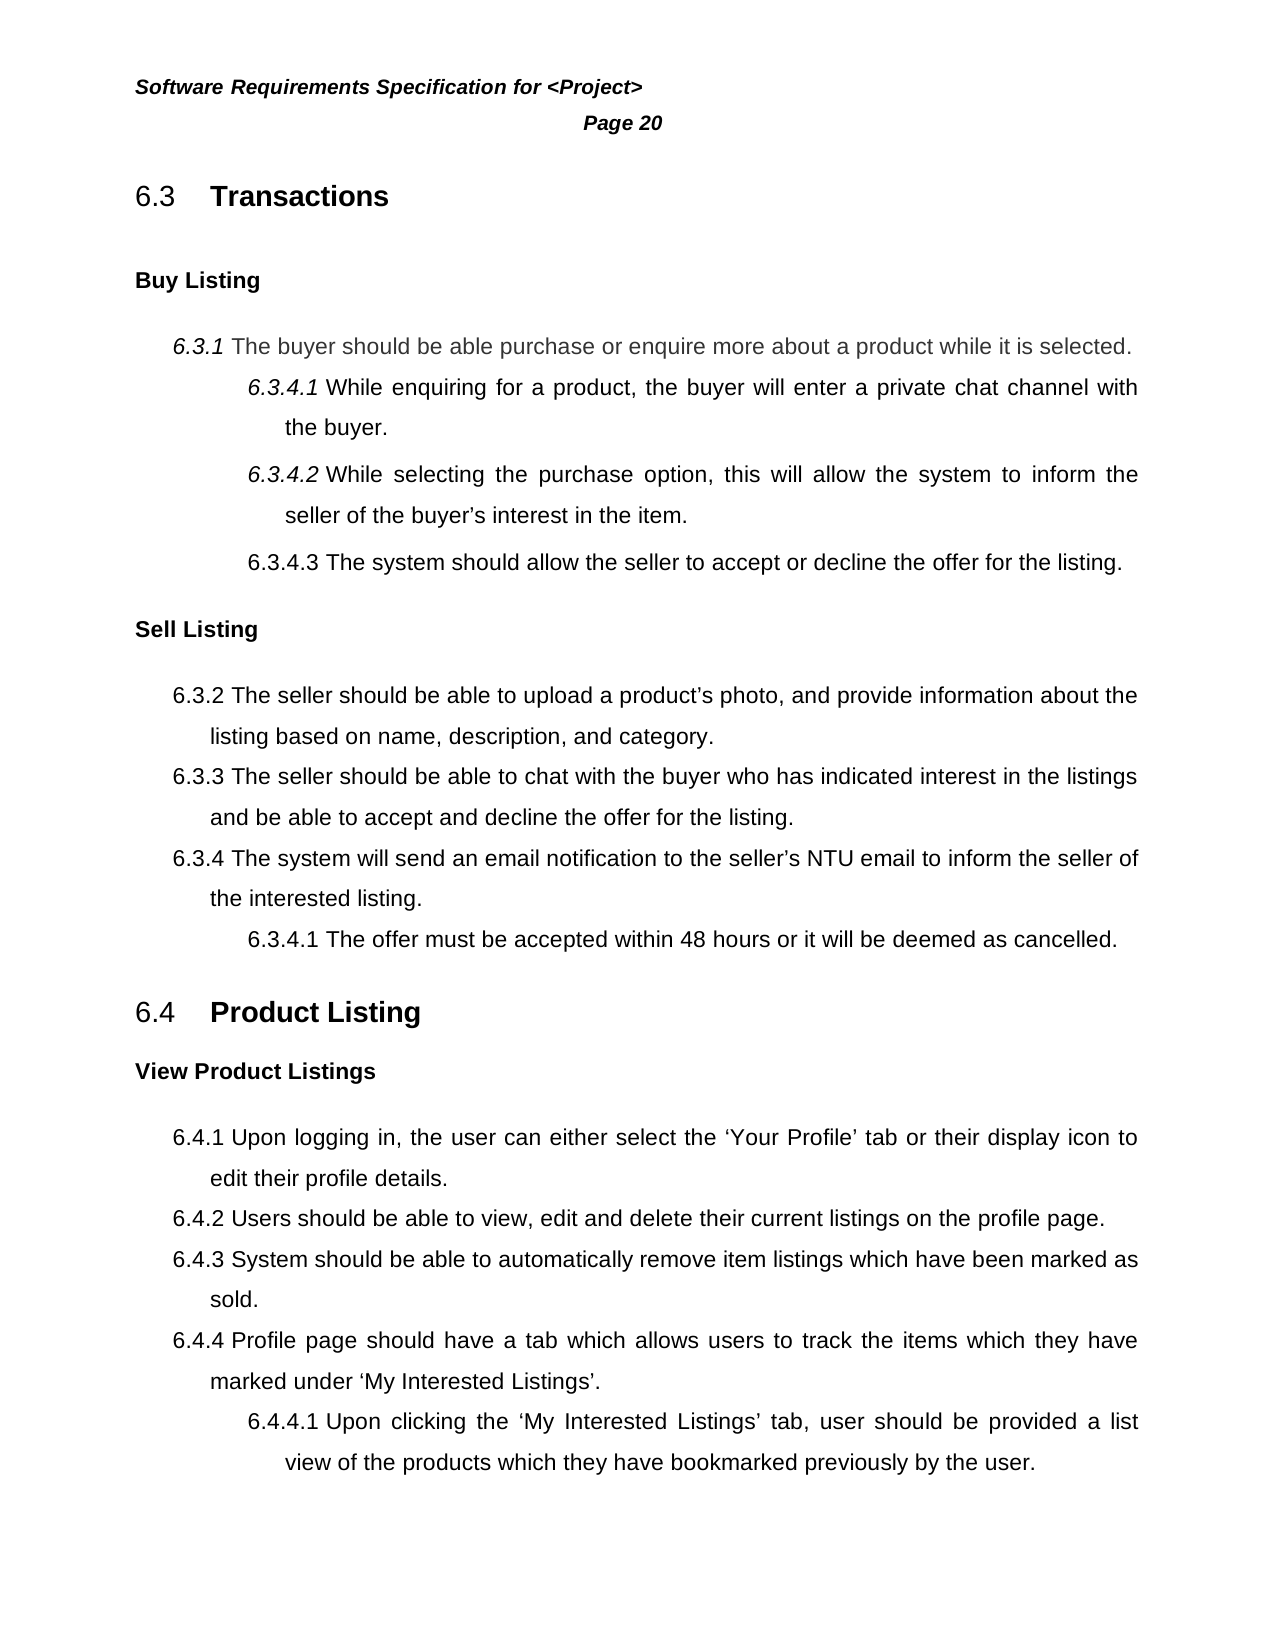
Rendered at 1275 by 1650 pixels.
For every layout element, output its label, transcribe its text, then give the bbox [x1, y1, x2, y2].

list Profile page should have a tab which allows users to track the items which they have marked under ‘My Interested Listings’. [172, 1326, 1140, 1394]
list System should be able to automatically remove item listings which have been marked as sold. [172, 1245, 1140, 1313]
list Users should be able to view, edit and delete their current listings on the profile page. [172, 1204, 1140, 1232]
subtitle The buyer should be able purchase or enquire more about a product while it is selected. [172, 332, 1140, 359]
subtitle The seller should be able to chat with the buyer who has indicated interest in the listings and be able to accept and decline the offer for the listing. [172, 763, 1140, 830]
list Upon clicking the ‘My Interested Listings’ tab, user should be provided a list view of the products which they have bookmarked previously by the user. [247, 1408, 1140, 1475]
list The offer must be accepted within 48 hours or it will be deemed as cancelled. [247, 925, 1140, 952]
subtitle The seller should be able to upload a product’s photo, and provide information about the listing based on name, description, and category. [172, 681, 1140, 749]
subtitle While selecting the purchase option, this will allow the system to inform the seller of the buyer’s interest in the item. [247, 461, 1140, 528]
text Buy Listing [135, 267, 1140, 294]
text View Product Listings [135, 1058, 1140, 1085]
subtitle The system will send an email notification to the seller’s NTU email to inform the seller of the interested listing. [172, 844, 1140, 912]
list Upon logging in, the user can either select the ‘Your Profile’ tab or their display icon to edit their profile details. [172, 1123, 1140, 1191]
subtitle Transactions [135, 179, 1140, 213]
subtitle While enquiring for a product, the buyer will enter a private chat channel with the buyer. [247, 373, 1140, 441]
text Sell Listing [135, 616, 1140, 643]
list The system should allow the seller to accept or decline the offer for the listing. [247, 548, 1140, 575]
subtitle Product Listing [135, 995, 1140, 1028]
